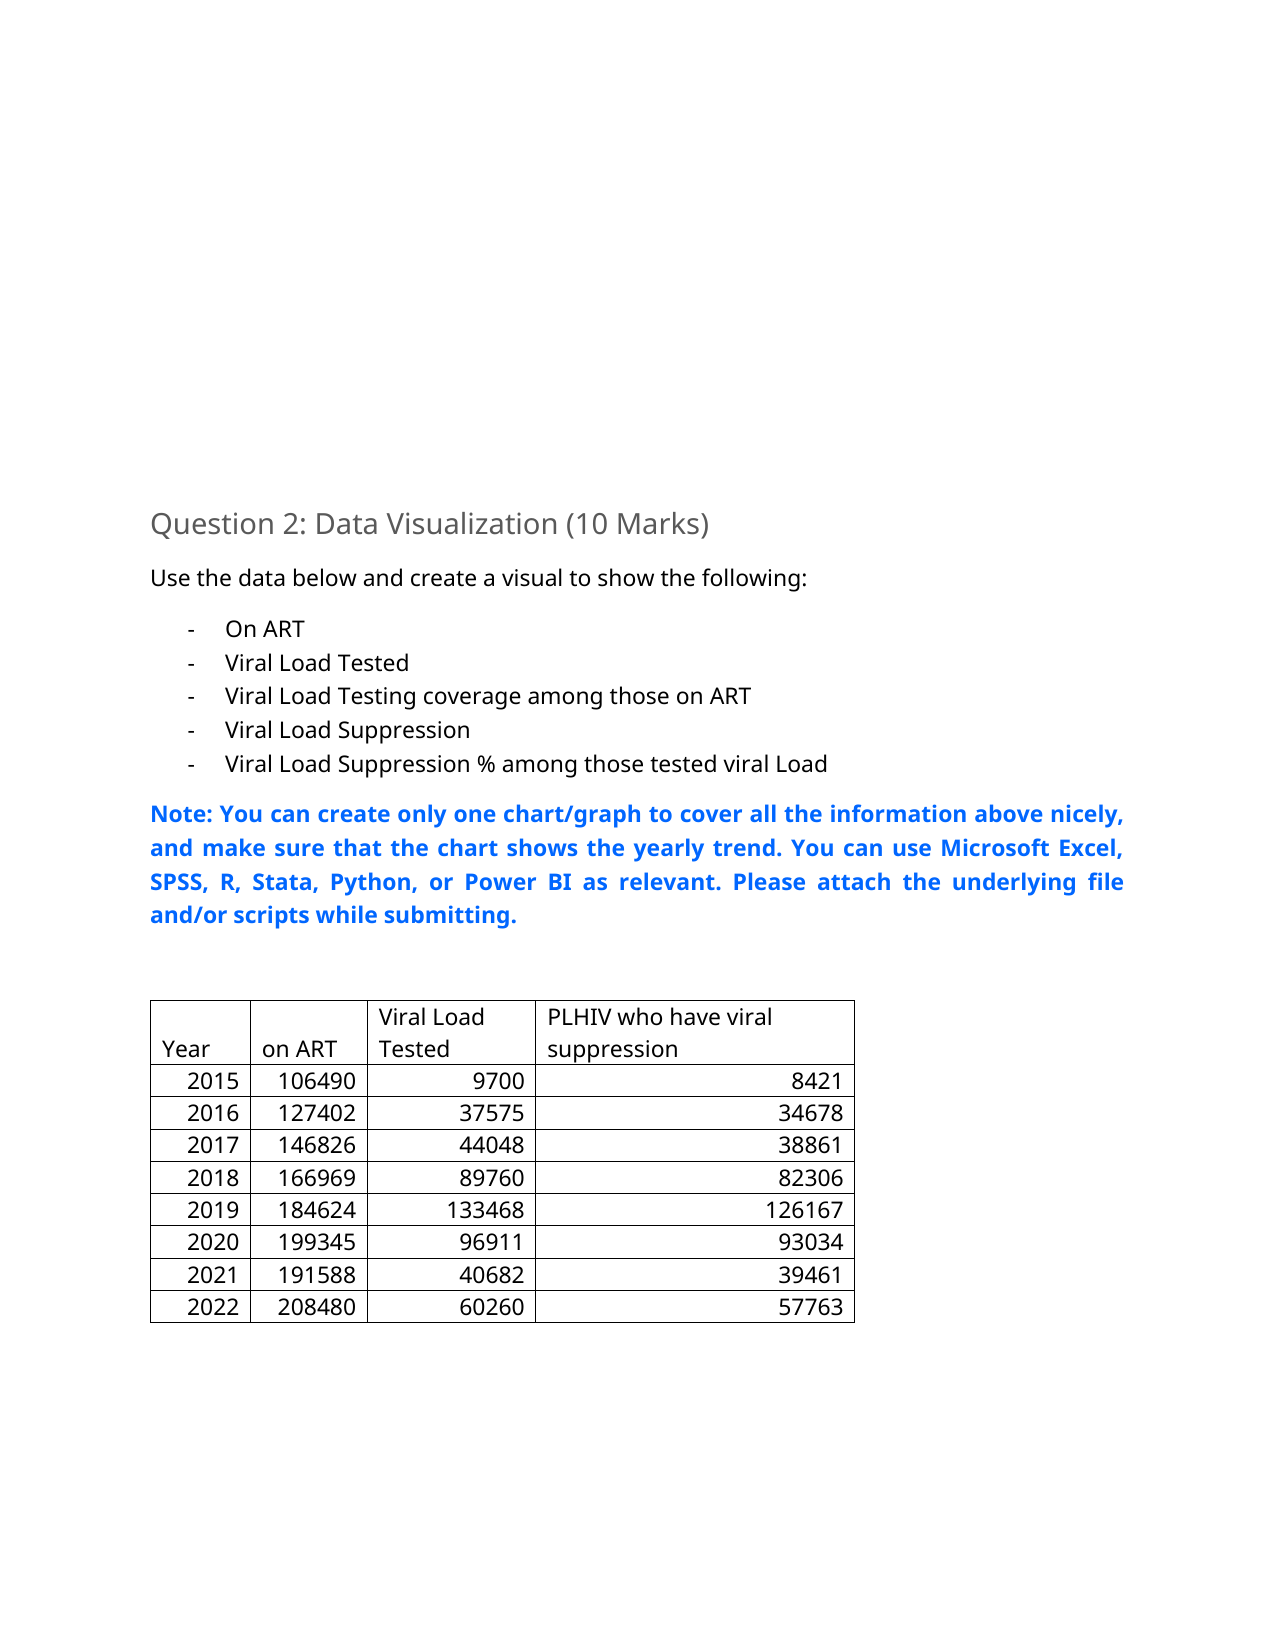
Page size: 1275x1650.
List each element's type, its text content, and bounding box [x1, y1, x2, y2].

table_cell 8421 [536, 1065, 854, 1096]
table_header PLHIV who have viral suppression [536, 1001, 854, 1064]
table_cell 199345 [251, 1226, 367, 1258]
table_cell 133468 [368, 1194, 535, 1225]
table_cell 2017 [151, 1130, 250, 1161]
table_cell 2020 [151, 1226, 250, 1258]
text Use the data below and create a visual to show the following: [150, 562, 1125, 594]
table_header Viral Load Tested [368, 1001, 535, 1064]
table_cell 127402 [251, 1097, 367, 1128]
table_cell 34678 [536, 1097, 854, 1128]
table_cell 2016 [151, 1097, 250, 1128]
table_cell 9700 [368, 1065, 535, 1096]
table_cell 89760 [368, 1162, 535, 1193]
table_cell 57763 [536, 1291, 854, 1322]
table_cell 191588 [251, 1259, 367, 1290]
table_cell 40682 [368, 1259, 535, 1290]
list Viral Load Testing coverage among those on ART [187, 680, 1125, 712]
table_cell 2019 [151, 1194, 250, 1225]
table_cell 126167 [536, 1194, 854, 1225]
table_cell 106490 [251, 1065, 367, 1096]
table_header on ART [251, 1001, 367, 1064]
table_cell 93034 [536, 1226, 854, 1258]
table_cell 2018 [151, 1162, 250, 1193]
subtitle Question 2: Data Visualization (10 Marks) [150, 503, 1125, 543]
table_cell 166969 [251, 1162, 367, 1193]
table_cell 82306 [536, 1162, 854, 1193]
list Viral Load Suppression % among those tested viral Load [187, 748, 1125, 779]
table_cell 2022 [151, 1291, 250, 1322]
list Viral Load Tested [187, 647, 1125, 678]
list On ART [187, 613, 1125, 644]
table_cell 146826 [251, 1130, 367, 1161]
table_cell 184624 [251, 1194, 367, 1225]
table_cell 2015 [151, 1065, 250, 1096]
table_cell 208480 [251, 1291, 367, 1322]
text Note: You can create only one chart/graph to cover all the information above nicely, and make sure that the chart shows the yearly trend. You can use Microsoft Excel, SPSS, R, Stata, Python, or Power BI as relevant. Please attach the underlying file and/or scripts while submitting. [150, 798, 1125, 931]
table_cell 60260 [368, 1291, 535, 1322]
table_cell 37575 [368, 1097, 535, 1128]
table_cell 96911 [368, 1226, 535, 1258]
table_header Year [151, 1001, 250, 1064]
table_cell 2021 [151, 1259, 250, 1290]
table_cell 38861 [536, 1130, 854, 1161]
table_cell 39461 [536, 1259, 854, 1290]
table_cell 44048 [368, 1130, 535, 1161]
list Viral Load Suppression [187, 714, 1125, 745]
